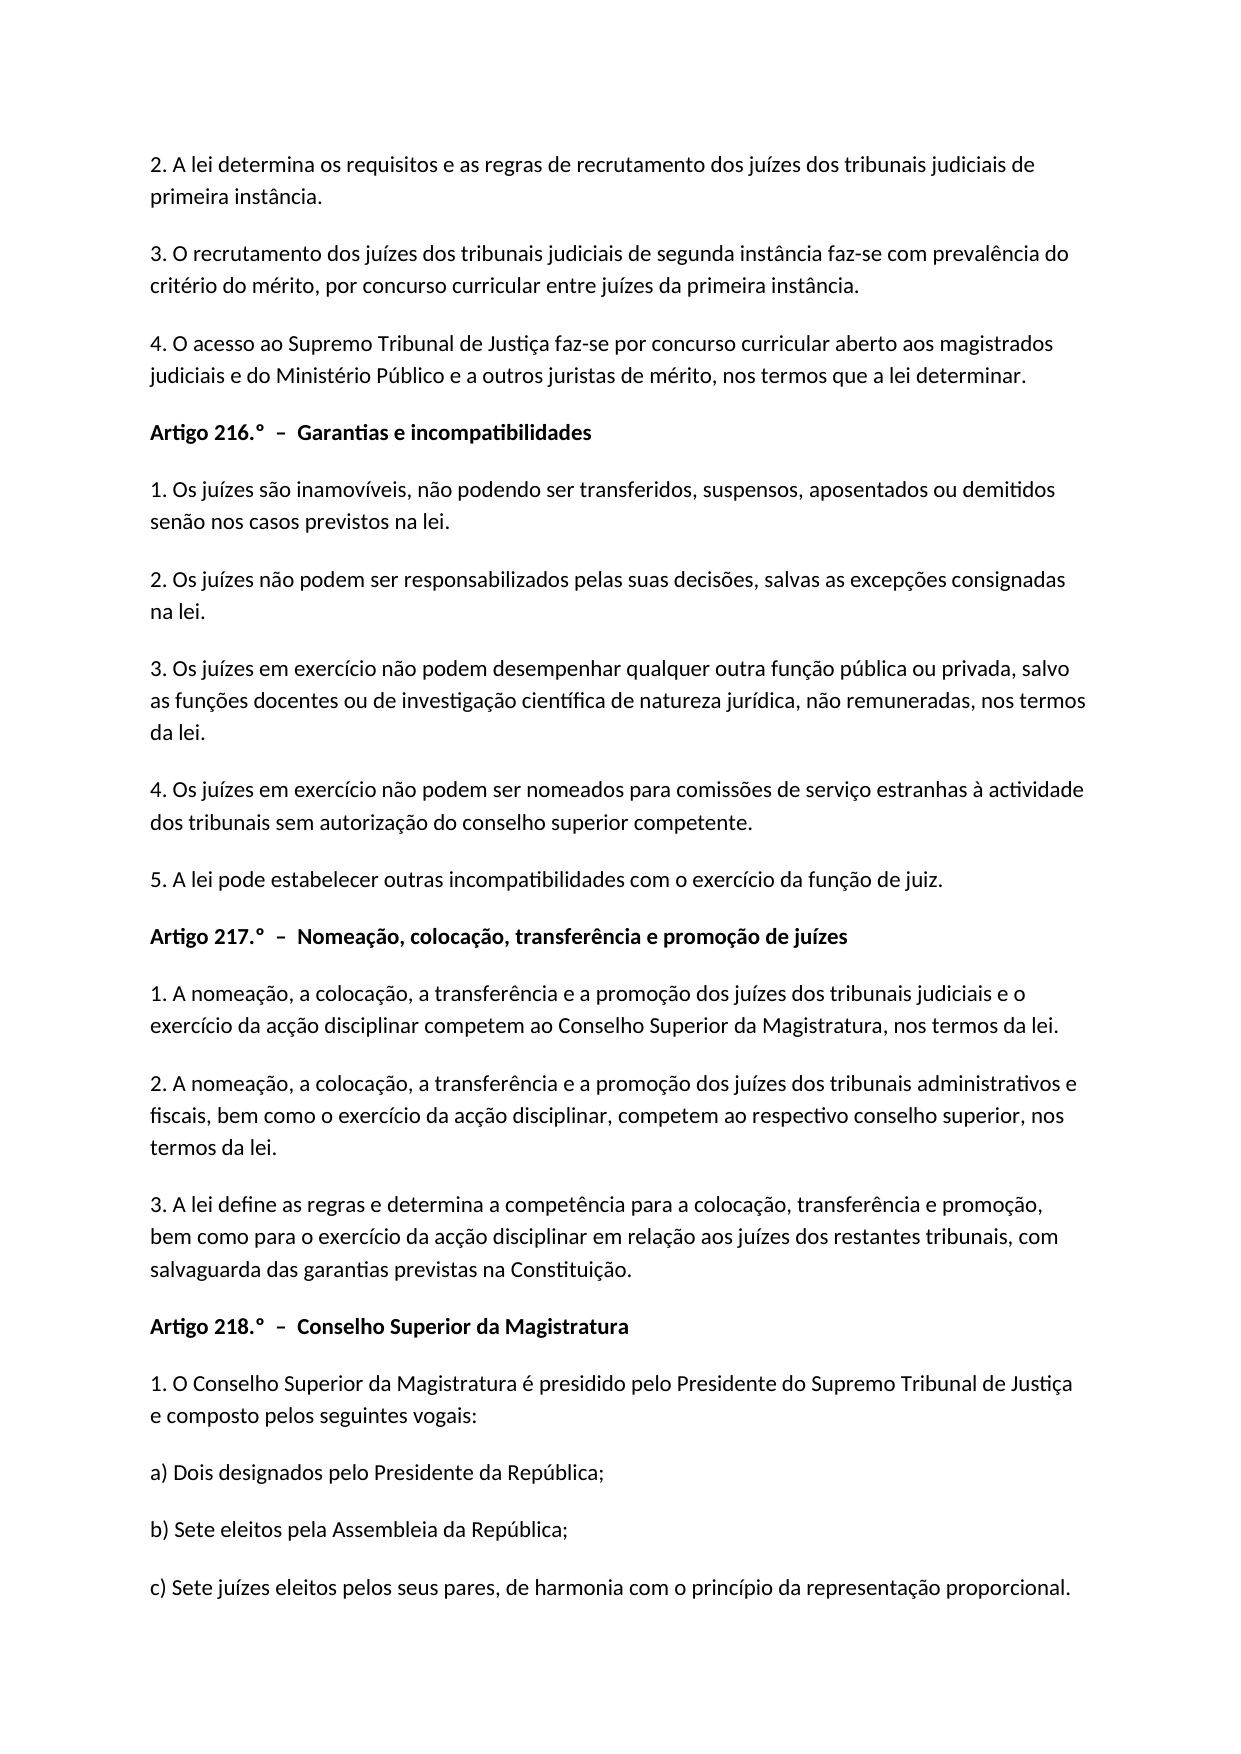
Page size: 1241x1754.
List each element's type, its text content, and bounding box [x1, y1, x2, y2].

text 3. O recrutamento dos juízes dos tribunais judiciais de segunda instância faz-se com prevalência do critério do mérito, por concurso curricular entre juízes da primeira instância. [150, 239, 1090, 299]
subtitle Artigo 217.º – Nomeação, colocação, transferência e promoção de juízes [150, 922, 1090, 950]
text 1. A nomeação, a colocação, a transferência e a promoção dos juízes dos tribunais judiciais e o exercício da acção disciplinar competem ao Conselho Superior da Magistratura, nos termos da lei. [150, 979, 1090, 1039]
text 3. A lei define as regras e determina a competência para a colocação, transferência e promoção, bem como para o exercício da acção disciplinar em relação aos juízes dos restantes tribunais, com salvaguarda das garantias previstas na Constituição. [150, 1190, 1090, 1283]
text 1. Os juízes são inamovíveis, não podendo ser transferidos, suspensos, aposentados ou demitidos senão nos casos previstos na lei. [150, 475, 1090, 536]
text 4. Os juízes em exercício não podem ser nomeados para comissões de serviço estranhas à actividade dos tribunais sem autorização do conselho superior competente. [150, 776, 1090, 836]
text a) Dois designados pelo Presidente da República; [150, 1458, 1090, 1486]
text 5. A lei pode estabelecer outras incompatibilidades com o exercício da função de juiz. [150, 865, 1090, 893]
text c) Sete juízes eleitos pelos seus pares, de harmonia com o princípio da representação proporcional. [150, 1573, 1090, 1601]
subtitle Artigo 216.º – Garantias e incompatibilidades [150, 418, 1090, 446]
text 1. O Conselho Superior da Magistratura é presidido pelo Presidente do Supremo Tribunal de Justiça e composto pelos seguintes vogais: [150, 1369, 1090, 1429]
text 4. O acesso ao Supremo Tribunal de Justiça faz-se por concurso curricular aberto aos magistrados judiciais e do Ministério Público e a outros juristas de mérito, nos termos que a lei determinar. [150, 329, 1090, 389]
text b) Sete eleitos pela Assembleia da República; [150, 1516, 1090, 1544]
text 2. A lei determina os requisitos e as regras de recrutamento dos juízes dos tribunais judiciais de primeira instância. [150, 150, 1090, 210]
text 2. Os juízes não podem ser responsabilizados pelas suas decisões, salvas as excepções consignadas na lei. [150, 565, 1090, 625]
text 3. Os juízes em exercício não podem desempenhar qualquer outra função pública ou privada, salvo as funções docentes ou de investigação científica de natureza jurídica, não remuneradas, nos termos da lei. [150, 654, 1090, 746]
text 2. A nomeação, a colocação, a transferência e a promoção dos juízes dos tribunais administrativos e fiscais, bem como o exercício da acção disciplinar, competem ao respectivo conselho superior, nos termos da lei. [150, 1069, 1090, 1161]
subtitle Artigo 218.º – Conselho Superior da Magistratura [150, 1312, 1090, 1340]
